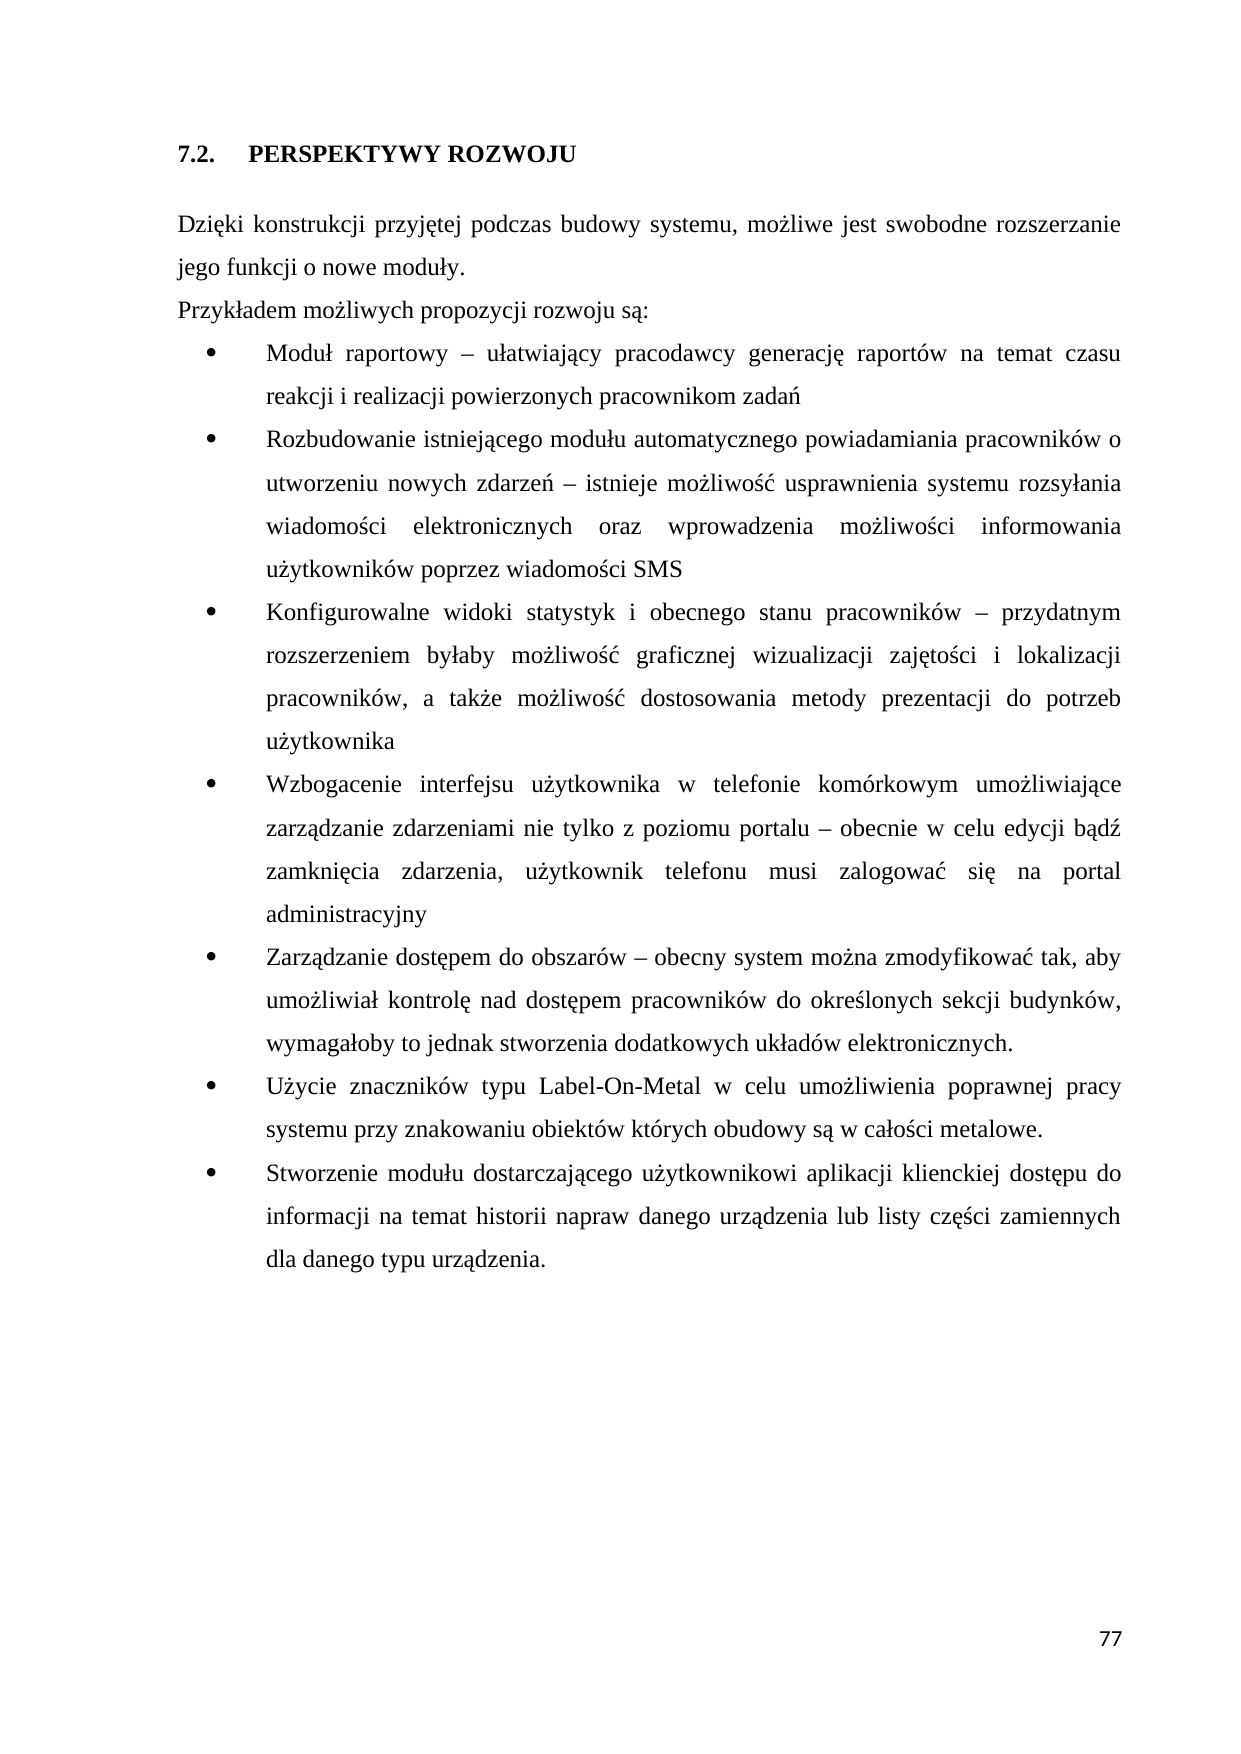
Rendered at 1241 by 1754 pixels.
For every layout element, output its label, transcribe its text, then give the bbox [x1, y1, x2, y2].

subtitle Perspektywy rozwoju [177, 139, 1122, 168]
list Konfigurowalne widoki statystyk i obecnego stanu pracowników – przydatnym rozszerzeniem byłaby możliwość graficznej wizualizacji zajętości i lokalizacji pracowników, a także możliwość dostosowania metody prezentacji do potrzeb użytkownika [207, 597, 1122, 755]
list Wzbogacenie interfejsu użytkownika w telefonie komórkowym umożliwiające zarządzanie zdarzeniami nie tylko z poziomu portalu – obecnie w celu edycji bądź zamknięcia zdarzenia, użytkownik telefonu musi zalogować się na portal administracyjny [207, 769, 1122, 928]
list Użycie znaczników typu Label-On-Metal w celu umożliwienia poprawnej pracy systemu przy znakowaniu obiektów których obudowy są w całości metalowe. [207, 1071, 1122, 1143]
text Dzięki konstrukcji przyjętej podczas budowy systemu, możliwe jest swobodne rozszerzanie jego funkcji o nowe moduły. [177, 209, 1122, 281]
list Rozbudowanie istniejącego modułu automatycznego powiadamiania pracowników o utworzeniu nowych zdarzeń – istnieje możliwość usprawnienia systemu rozsyłania wiadomości elektronicznych oraz wprowadzenia możliwości informowania użytkowników poprzez wiadomości SMS [207, 424, 1122, 583]
text Przykładem możliwych propozycji rozwoju są: [177, 295, 1122, 324]
list Stworzenie modułu dostarczającego użytkownikowi aplikacji klienckiej dostępu do informacji na temat historii napraw danego urządzenia lub listy części zamiennych dla danego typu urządzenia. [207, 1158, 1122, 1273]
list Zarządzanie dostępem do obszarów – obecny system można zmodyfikować tak, aby umożliwiał kontrolę nad dostępem pracowników do określonych sekcji budynków, wymagałoby to jednak stworzenia dodatkowych układów elektronicznych. [207, 942, 1122, 1057]
list Moduł raportowy – ułatwiający pracodawcy generację raportów na temat czasu reakcji i realizacji powierzonych pracownikom zadań [207, 338, 1122, 410]
